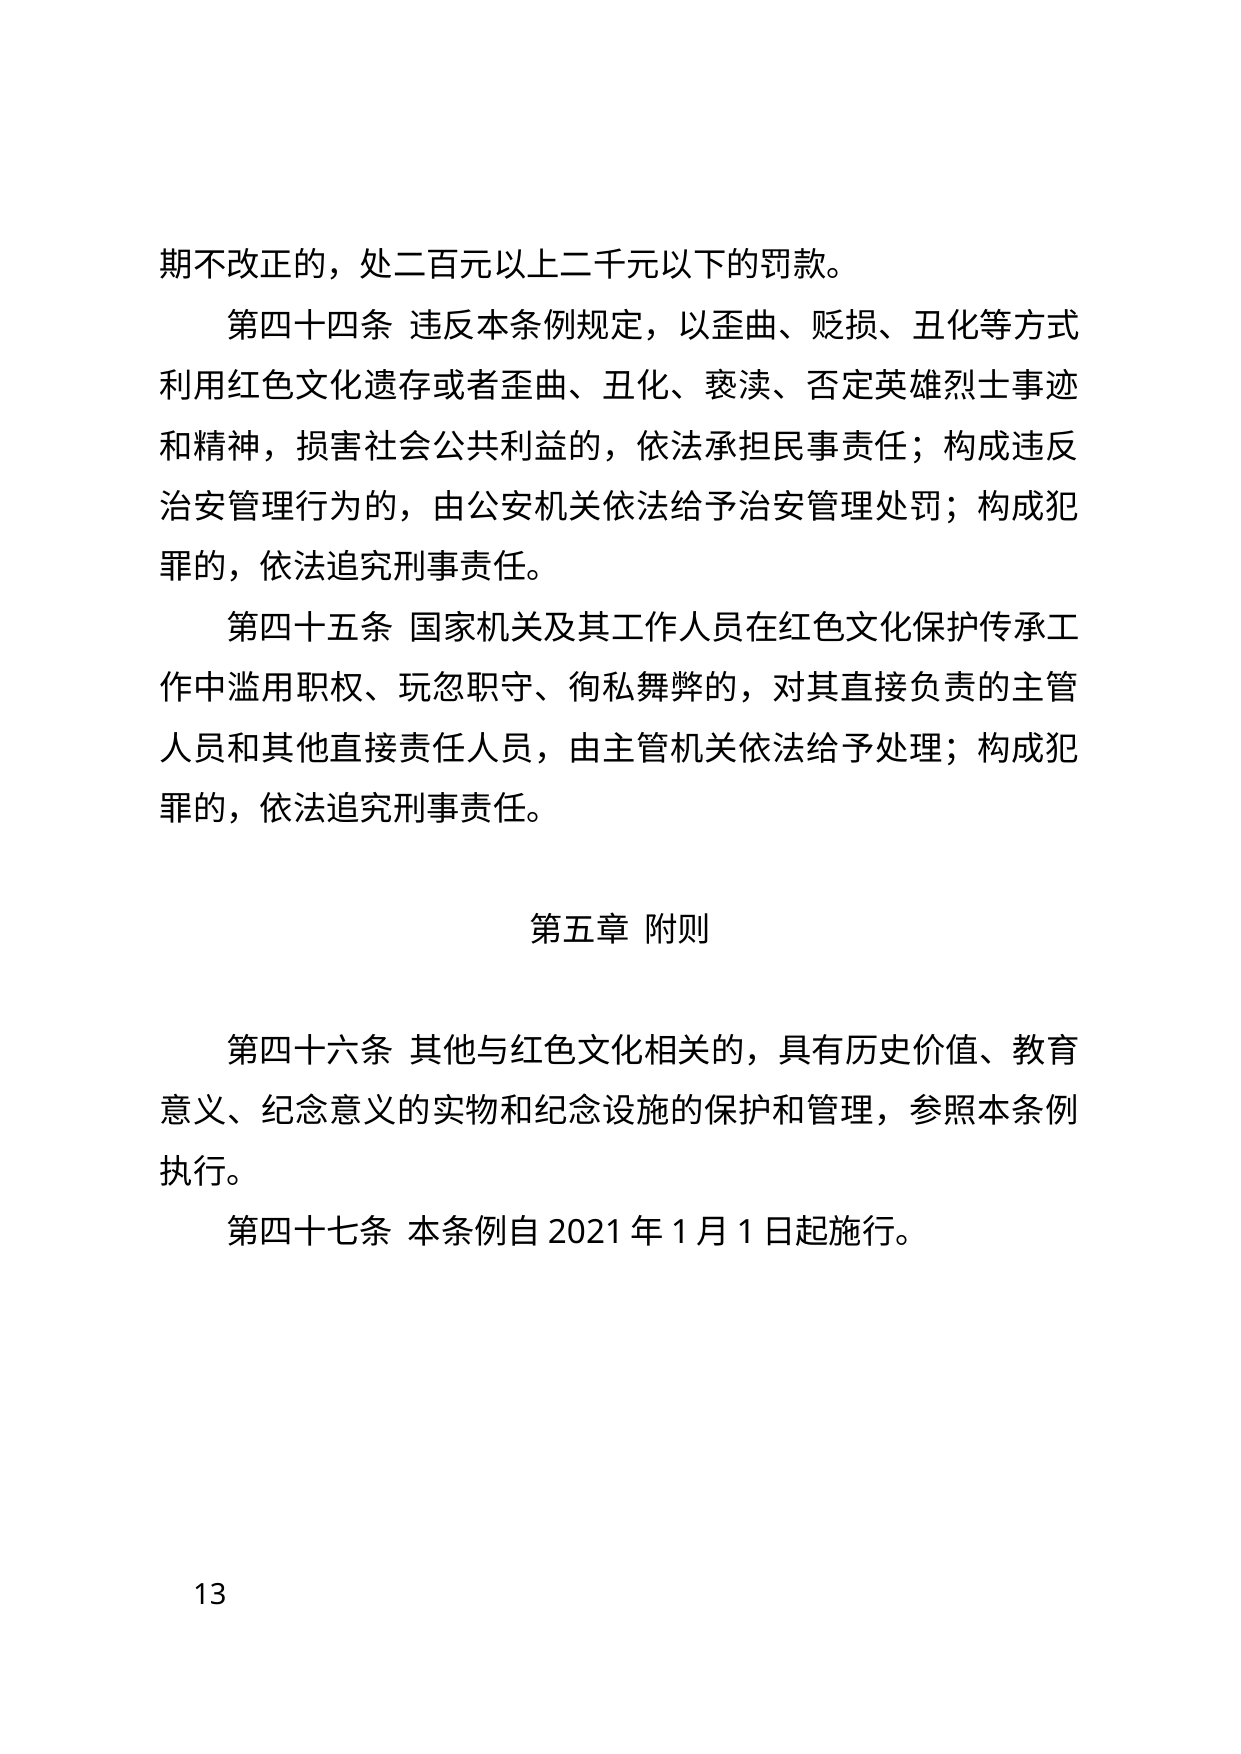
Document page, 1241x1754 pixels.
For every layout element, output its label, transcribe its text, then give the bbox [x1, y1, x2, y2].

text 第四十四条 违反本条例规定，以歪曲、贬损、丑化等方式利用红色文化遗存或者歪曲、丑化、亵渎、否定英雄烈士事迹和精神，损害社会公共利益的，依法承担民事责任；构成违反治安管理行为的，由公安机关依法给予治安管理处罚；构成犯罪的，依法追究刑事责任。 [159, 289, 1081, 591]
text 第四十五条 国家机关及其工作人员在红色文化保护传承工作中滥用职权、玩忽职守、徇私舞弊的，对其直接负责的主管人员和其他直接责任人员，由主管机关依法给予处理；构成犯罪的，依法追究刑事责任。 [159, 591, 1081, 833]
subtitle 第五章 附则 [159, 893, 1081, 953]
subtitle 第四十六条 其他与红色文化相关的，具有历史价值、教育意义、纪念意义的实物和纪念设施的保护和管理，参照本条例执行。 [159, 1014, 1081, 1195]
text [159, 228, 1081, 289]
subtitle 第四十七条 本条例自2021年1月1日起施行。 [159, 1195, 1081, 1256]
